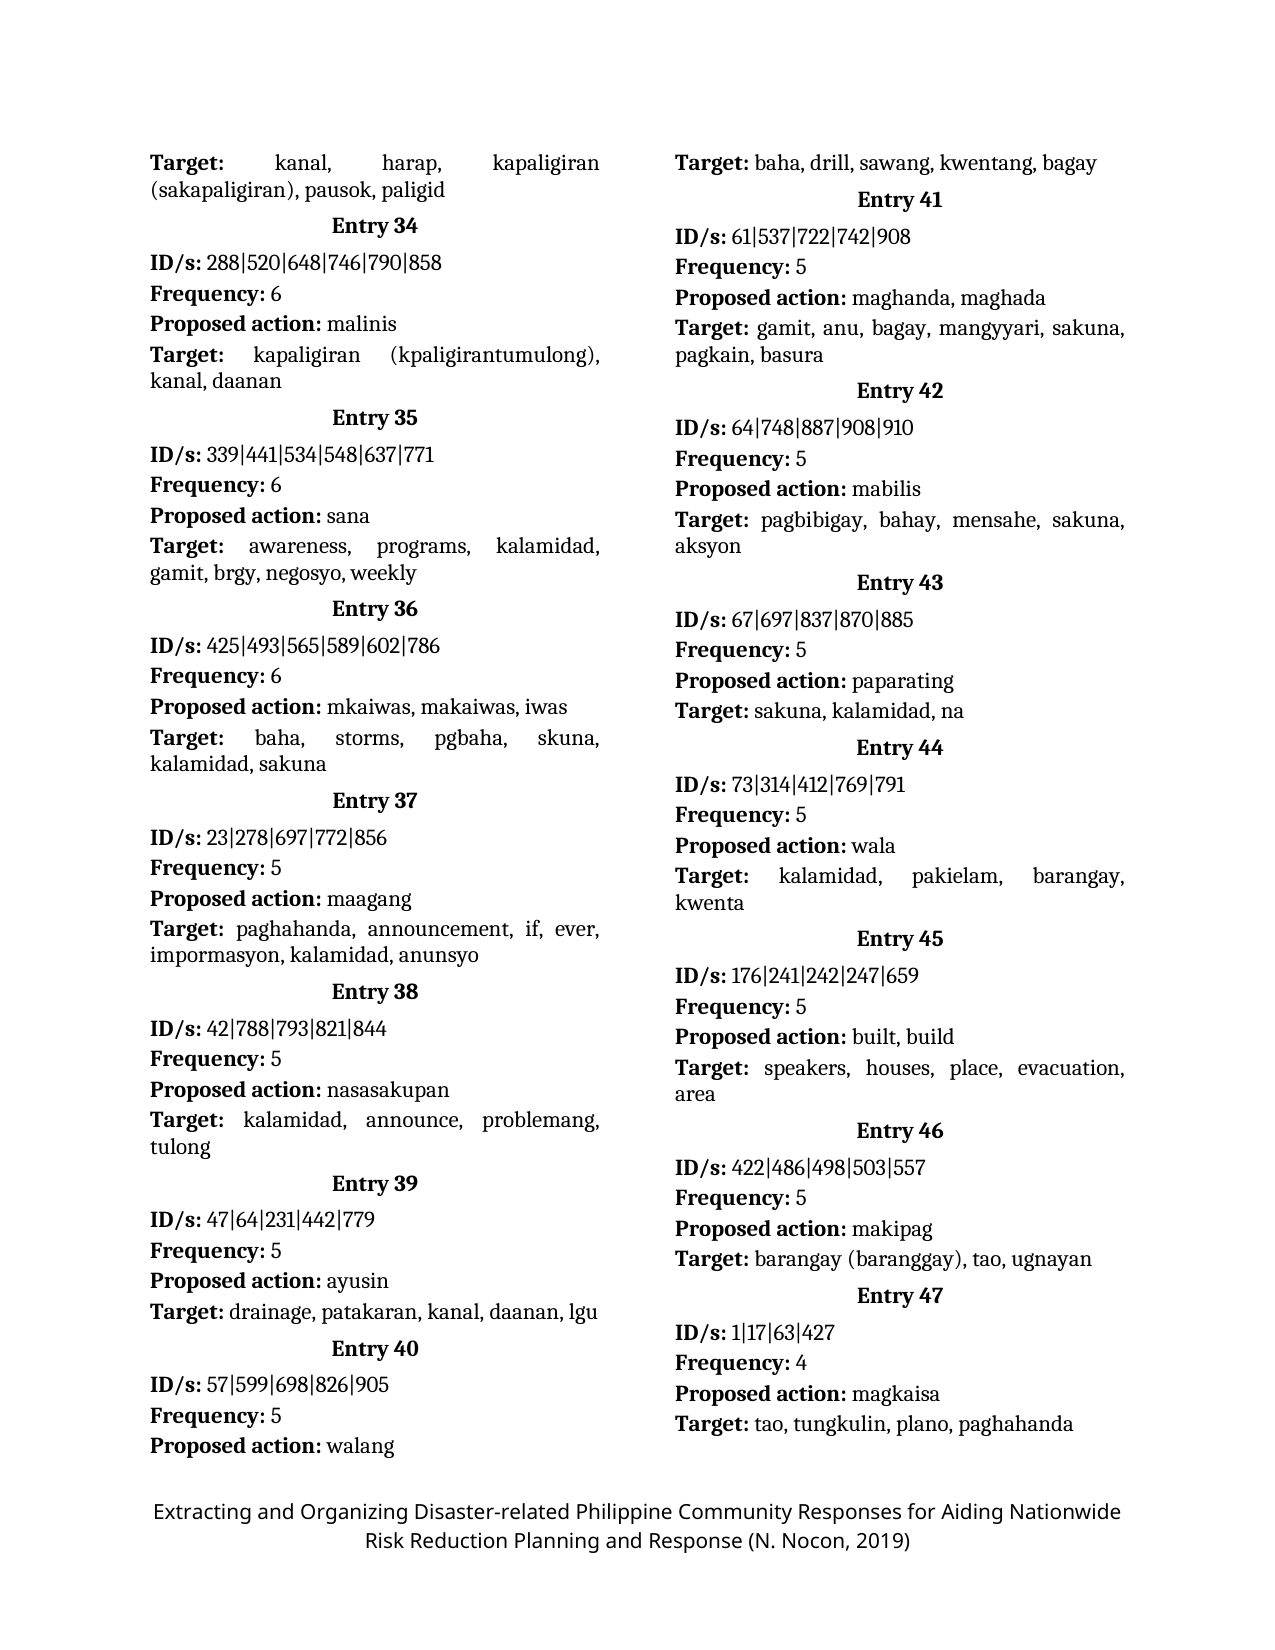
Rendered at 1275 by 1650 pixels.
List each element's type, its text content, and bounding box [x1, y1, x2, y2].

text ID/s: 47|64|231|442|779 [150, 1207, 600, 1233]
text Proposed action: maagang [150, 885, 600, 912]
text Entry 44 [675, 735, 1125, 761]
text Entry 45 [675, 926, 1125, 953]
text Target: pagbibigay, bahay, mensahe, sakuna, aksyon [675, 507, 1125, 559]
text Proposed action: nasasakupan [150, 1077, 600, 1103]
text Entry 40 [150, 1336, 600, 1362]
text Frequency: 6 [150, 472, 600, 498]
text Frequency: 6 [150, 280, 600, 307]
text Entry 36 [150, 596, 600, 622]
text Frequency: 5 [675, 446, 1125, 472]
text ID/s: 1|17|63|427 [675, 1319, 1125, 1346]
text Entry 35 [150, 404, 600, 431]
text Target: paghahanda, announcement, if, ever, impormasyon, kalamidad, anunsyo [150, 916, 600, 968]
text Frequency: 5 [675, 802, 1125, 828]
text Target: gamit, anu, bagay, mangyyari, sakuna, pagkain, basura [675, 315, 1125, 368]
text Target: kalamidad, announce, problemang, tulong [150, 1107, 600, 1160]
text Entry 47 [675, 1283, 1125, 1309]
text Frequency: 5 [675, 993, 1125, 1020]
text Proposed action: wala [675, 833, 1125, 859]
text ID/s: 23|278|697|772|856 [150, 824, 600, 851]
text Entry 39 [150, 1170, 600, 1197]
text ID/s: 176|241|242|247|659 [675, 963, 1125, 989]
text ID/s: 42|788|793|821|844 [150, 1016, 600, 1042]
text ID/s: 67|697|837|870|885 [675, 606, 1125, 633]
text Proposed action: ayusin [150, 1268, 600, 1294]
text Frequency: 5 [150, 855, 600, 881]
text Proposed action: maghanda, maghada [675, 284, 1125, 311]
text Target: baha, storms, pgbaha, skuna, kalamidad, sakuna [150, 724, 600, 777]
text Entry 38 [150, 979, 600, 1005]
text Frequency: 4 [675, 1350, 1125, 1376]
text Target: baha, drill, sawang, kwentang, bagay [675, 150, 1125, 176]
text Proposed action: paparating [675, 667, 1125, 694]
text ID/s: 339|441|534|548|637|771 [150, 441, 600, 468]
text Entry 37 [150, 787, 600, 814]
text Frequency: 6 [150, 663, 600, 690]
text Target: tao, tungkulin, plano, paghahanda [675, 1411, 1125, 1437]
text ID/s: 64|748|887|908|910 [675, 415, 1125, 441]
text Target: awareness, programs, kalamidad, gamit, brgy, negosyo, weekly [150, 533, 600, 586]
text ID/s: 61|537|722|742|908 [675, 223, 1125, 250]
text Target: barangay (baranggay), tao, ugnayan [675, 1246, 1125, 1272]
text ID/s: 288|520|648|746|790|858 [150, 250, 600, 276]
text Entry 41 [675, 187, 1125, 213]
text Frequency: 5 [675, 254, 1125, 280]
text Target: sakuna, kalamidad, na [675, 698, 1125, 724]
text Entry 42 [675, 378, 1125, 404]
text Target: kanal, harap, kapaligiran (sakapaligiran), pausok, paligid [150, 150, 600, 203]
text Entry 43 [675, 570, 1125, 596]
text Frequency: 5 [150, 1046, 600, 1073]
text Proposed action: magkaisa [675, 1381, 1125, 1407]
text Proposed action: mabilis [675, 476, 1125, 502]
text Entry 34 [150, 213, 600, 239]
text Frequency: 5 [675, 1185, 1125, 1211]
text Target: speakers, houses, place, evacuation, area [675, 1054, 1125, 1107]
text Target: kalamidad, pakielam, barangay, kwenta [675, 863, 1125, 916]
text Target: drainage, patakaran, kanal, daanan, lgu [150, 1299, 600, 1325]
text ID/s: 73|314|412|769|791 [675, 772, 1125, 798]
text Entry 46 [675, 1118, 1125, 1144]
text Proposed action: mkaiwas, makaiwas, iwas [150, 694, 600, 720]
text Proposed action: built, build [675, 1024, 1125, 1050]
text Frequency: 5 [675, 637, 1125, 663]
text Frequency: 5 [150, 1403, 600, 1429]
text ID/s: 425|493|565|589|602|786 [150, 633, 600, 659]
text Frequency: 5 [150, 1238, 600, 1264]
text Proposed action: makipag [675, 1216, 1125, 1242]
text ID/s: 422|486|498|503|557 [675, 1154, 1125, 1181]
text Proposed action: malinis [150, 311, 600, 337]
text Proposed action: walang [150, 1433, 600, 1460]
text Proposed action: sana [150, 502, 600, 529]
text Target: kapaligiran (kpaligirantumulong), kanal, daanan [150, 341, 600, 394]
text ID/s: 57|599|698|826|905 [150, 1372, 600, 1399]
